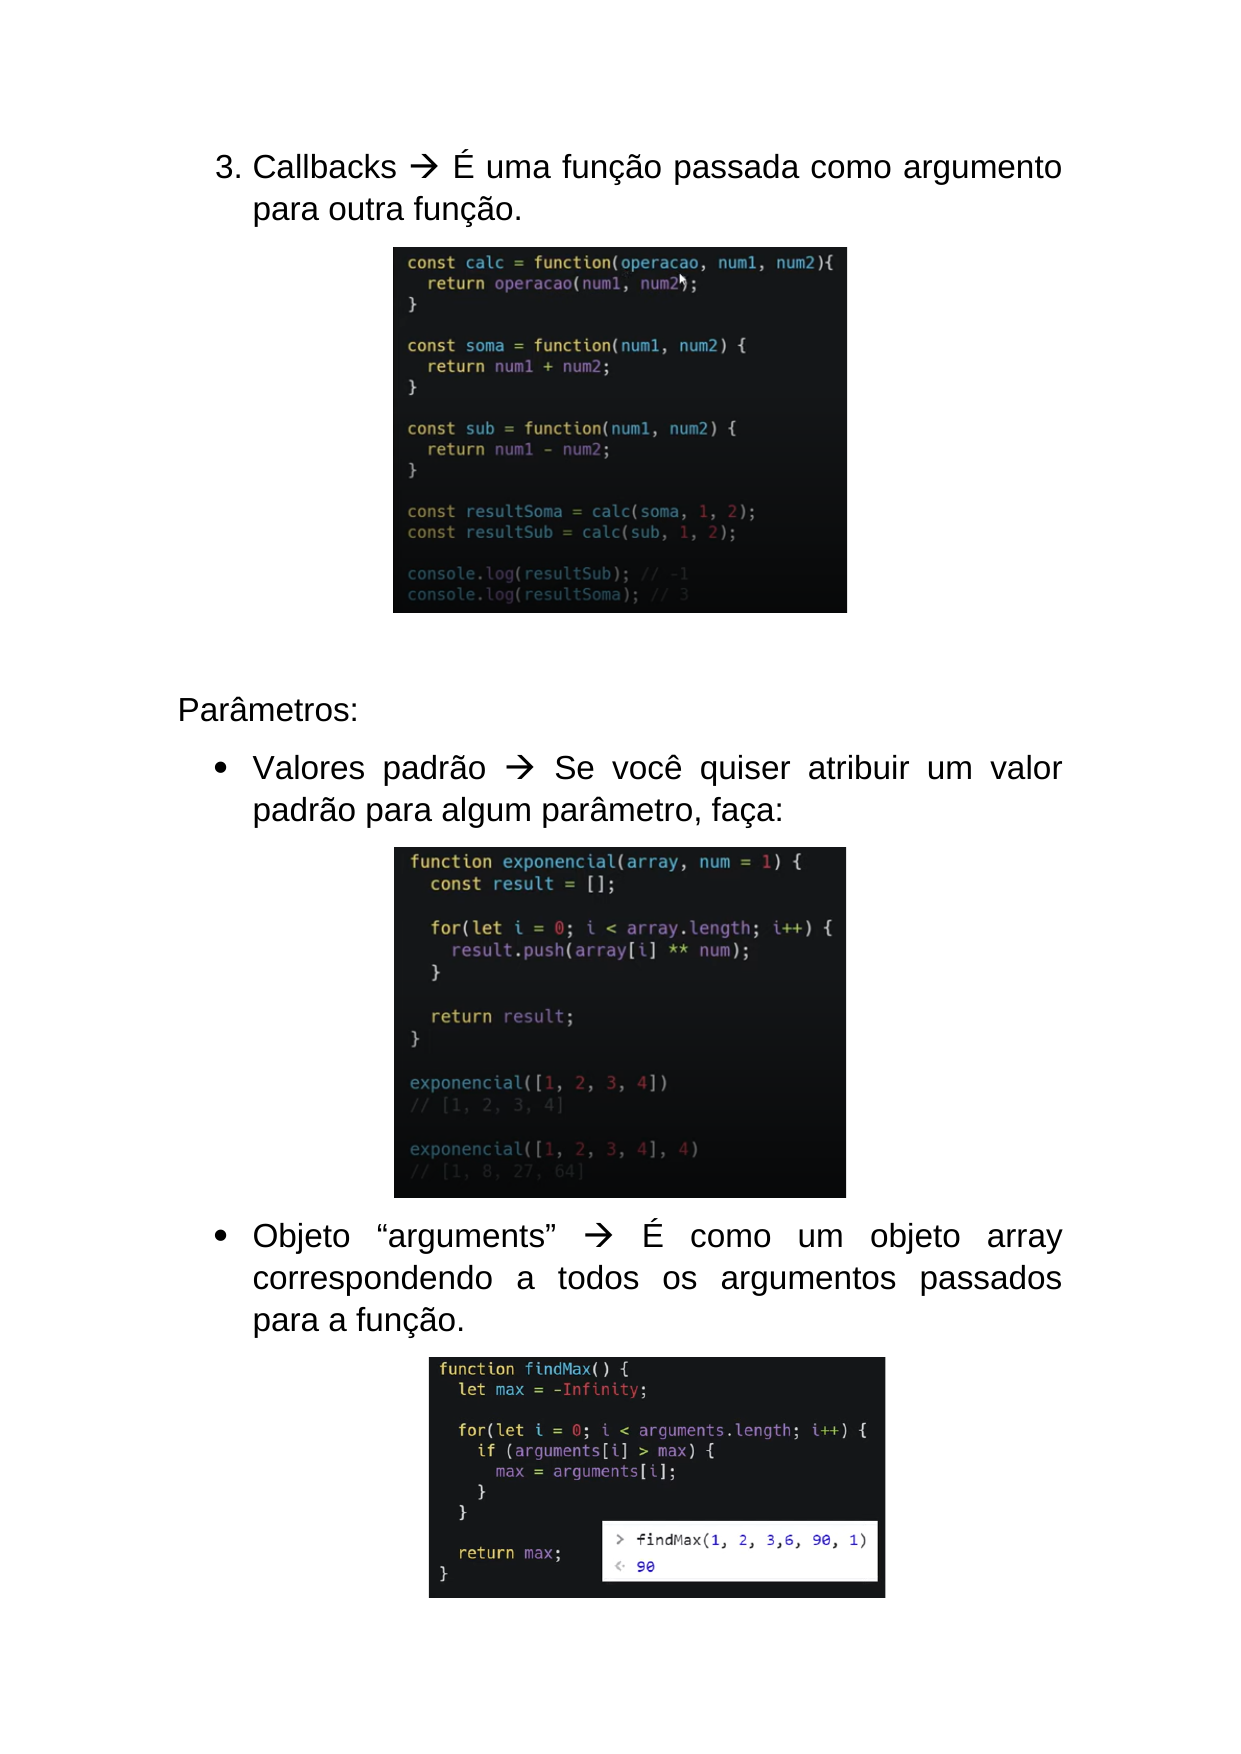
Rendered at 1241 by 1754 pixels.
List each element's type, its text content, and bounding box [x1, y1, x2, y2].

text Parâmetros: [177, 690, 1063, 728]
list Callbacks É uma função passada como argumento para outra função. [215, 148, 1063, 228]
picture [428, 1357, 886, 1598]
picture [394, 847, 847, 1198]
picture [393, 247, 848, 613]
list Valores padrão Se você quiser atribuir um valor padrão para algum parâmetro, faça: [215, 748, 1063, 828]
list Objeto “arguments” É como um objeto array correspondendo a todos os argumentos passados para a função. [215, 1217, 1063, 1338]
